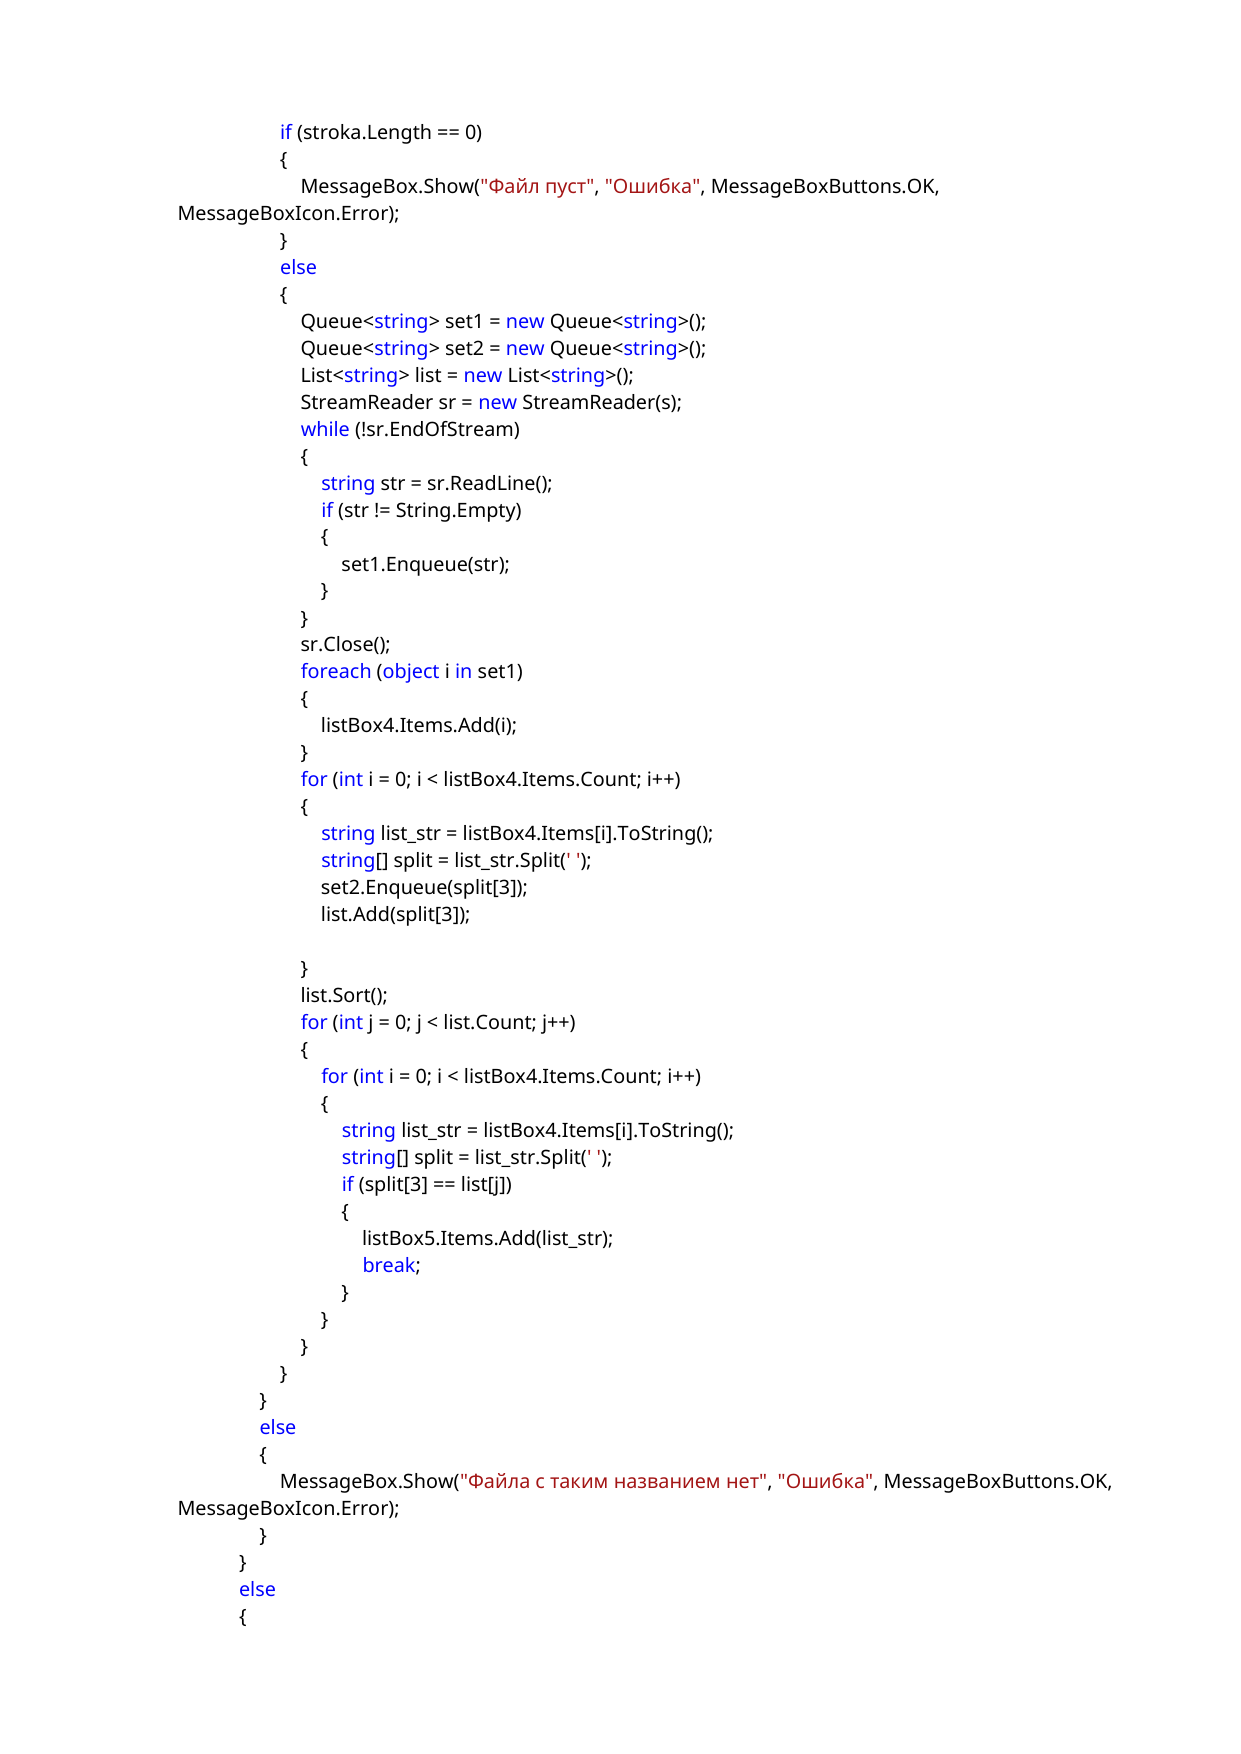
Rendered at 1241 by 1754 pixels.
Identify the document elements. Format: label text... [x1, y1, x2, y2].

text { [177, 1602, 1152, 1629]
text set1.Enqueue(str); [177, 550, 1152, 577]
text if (split[3] == list[j]) [177, 1170, 1152, 1197]
text { [177, 1197, 1152, 1224]
text string list_str = listBox4.Items[i].ToString(); [177, 1116, 1152, 1143]
text while (!sr.EndOfStream) [177, 415, 1152, 442]
text string str = sr.ReadLine(); [177, 469, 1152, 496]
text foreach (object i in set1) [177, 658, 1152, 685]
text list.Add(split[3]); [177, 901, 1152, 927]
text else [177, 1413, 1152, 1440]
text } [177, 1278, 1152, 1305]
text Queue<string> set2 = new Queue<string>(); [177, 334, 1152, 361]
text List<string> list = new List<string>(); [177, 361, 1152, 388]
text } [177, 1386, 1152, 1413]
text for (int i = 0; i < listBox4.Items.Count; i++) [177, 766, 1152, 793]
text Queue<string> set1 = new Queue<string>(); [177, 307, 1152, 334]
text list.Sort(); [177, 981, 1152, 1008]
text } [177, 604, 1152, 631]
text { [177, 793, 1152, 819]
text { [177, 145, 1152, 172]
text } [177, 1548, 1152, 1575]
text } [177, 1359, 1152, 1386]
text } [177, 954, 1152, 981]
text listBox4.Items.Add(i); [177, 712, 1152, 739]
text { [177, 1440, 1152, 1467]
text { [177, 1089, 1152, 1116]
text if (str != String.Empty) [177, 496, 1152, 523]
text } [177, 739, 1152, 766]
text if (stroka.Length == 0) [177, 118, 1152, 145]
text { [177, 1035, 1152, 1062]
text } [177, 226, 1152, 253]
text MessageBox.Show("Файла с таким названием нет", "Ошибка", MessageBoxButtons.OK, MessageBoxIcon.Error); [177, 1467, 1152, 1521]
text { [177, 442, 1152, 469]
text for (int j = 0; j < list.Count; j++) [177, 1008, 1152, 1035]
text } [177, 577, 1152, 604]
text sr.Close(); [177, 631, 1152, 658]
text { [177, 280, 1152, 307]
text else [177, 253, 1152, 280]
text { [177, 523, 1152, 550]
text } [177, 1305, 1152, 1332]
text else [177, 1575, 1152, 1602]
text string list_str = listBox4.Items[i].ToString(); [177, 819, 1152, 847]
text MessageBox.Show("Файл пуст", "Ошибка", MessageBoxButtons.OK, MessageBoxIcon.Error); [177, 172, 1152, 226]
text listBox5.Items.Add(list_str); [177, 1224, 1152, 1251]
text set2.Enqueue(split[3]); [177, 873, 1152, 901]
text for (int i = 0; i < listBox4.Items.Count; i++) [177, 1062, 1152, 1089]
text } [177, 1332, 1152, 1359]
text string[] split = list_str.Split(' '); [177, 1143, 1152, 1170]
text StreamReader sr = new StreamReader(s); [177, 388, 1152, 415]
text } [177, 1521, 1152, 1548]
text string[] split = list_str.Split(' '); [177, 847, 1152, 873]
text break; [177, 1251, 1152, 1278]
text { [177, 685, 1152, 712]
